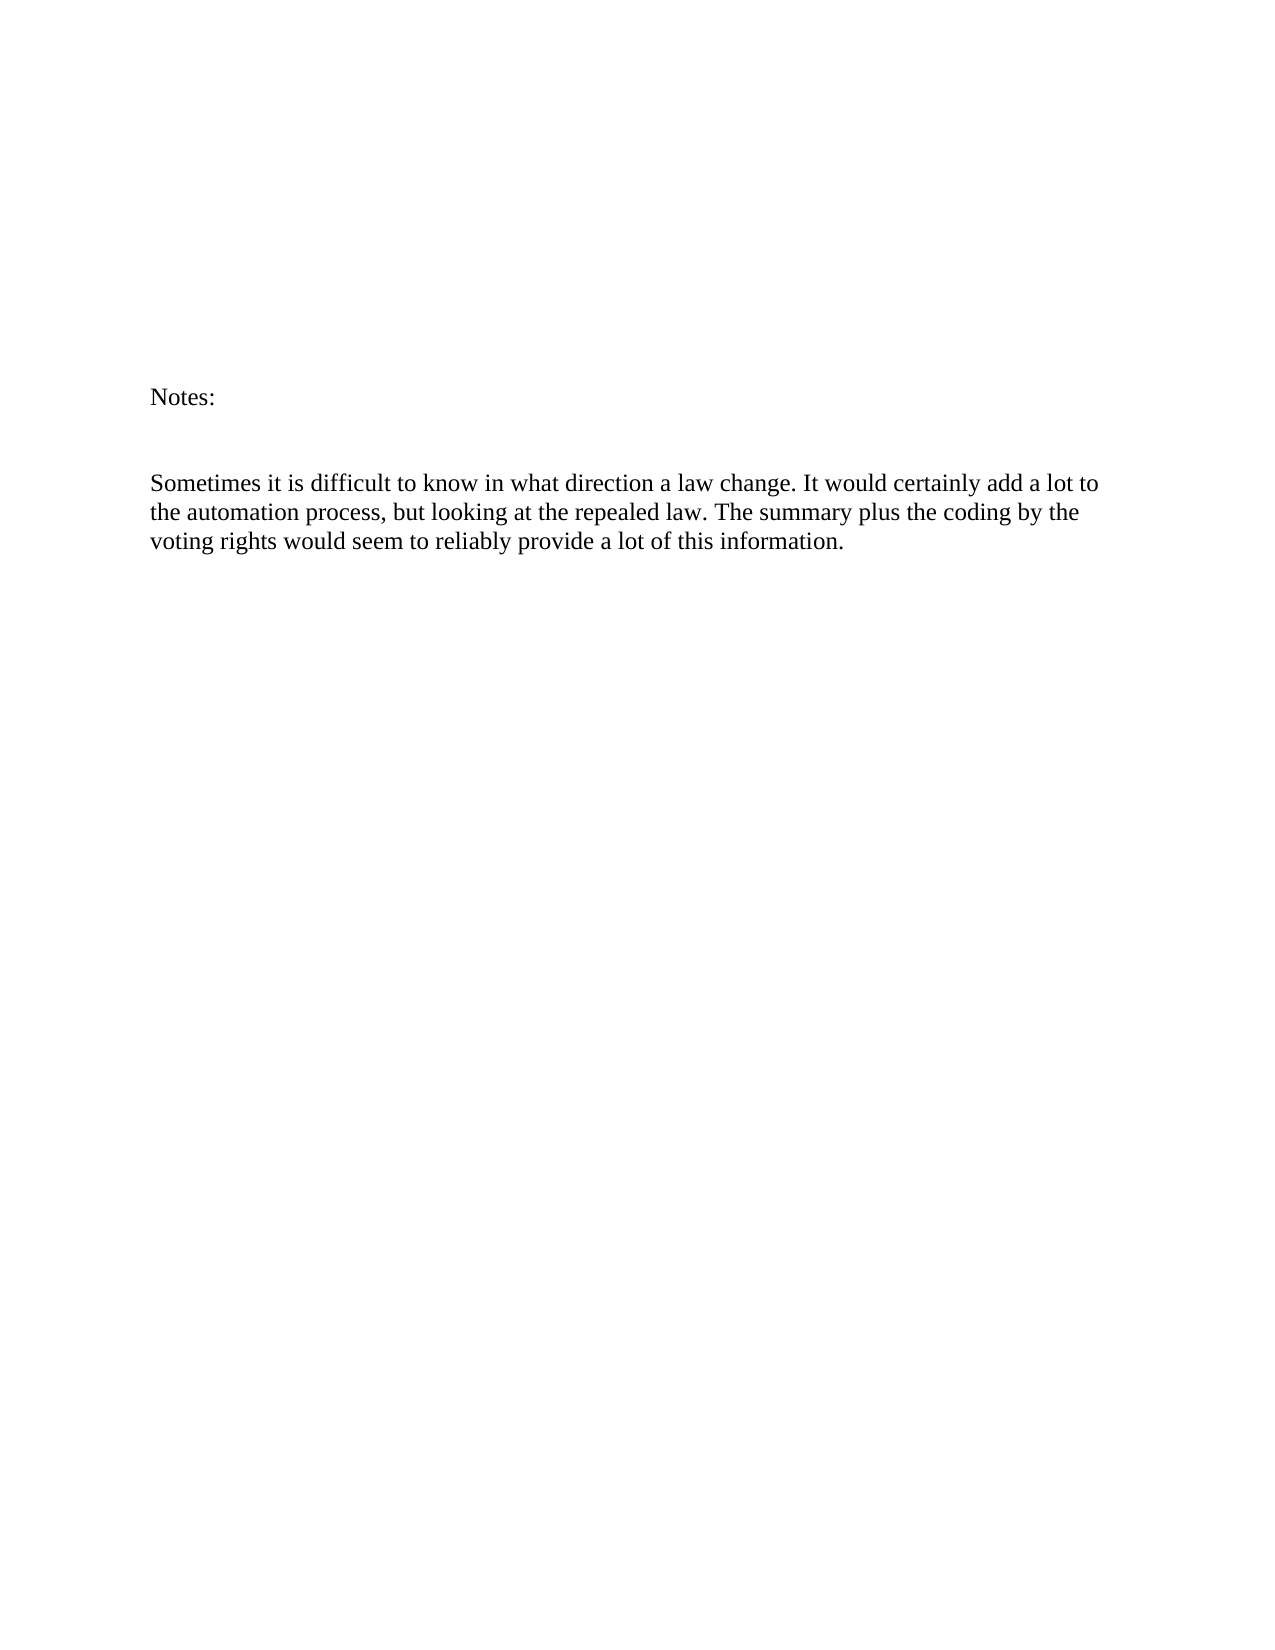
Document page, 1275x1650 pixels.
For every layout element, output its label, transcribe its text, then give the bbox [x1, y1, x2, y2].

text Sometimes it is difficult to know in what direction a law change. It would certainly add a lot to the automation process, but looking at the repealed law. The summary plus the coding by the voting rights would seem to reliably provide a lot of this information. [150, 439, 1125, 554]
text Notes: [150, 382, 1125, 410]
